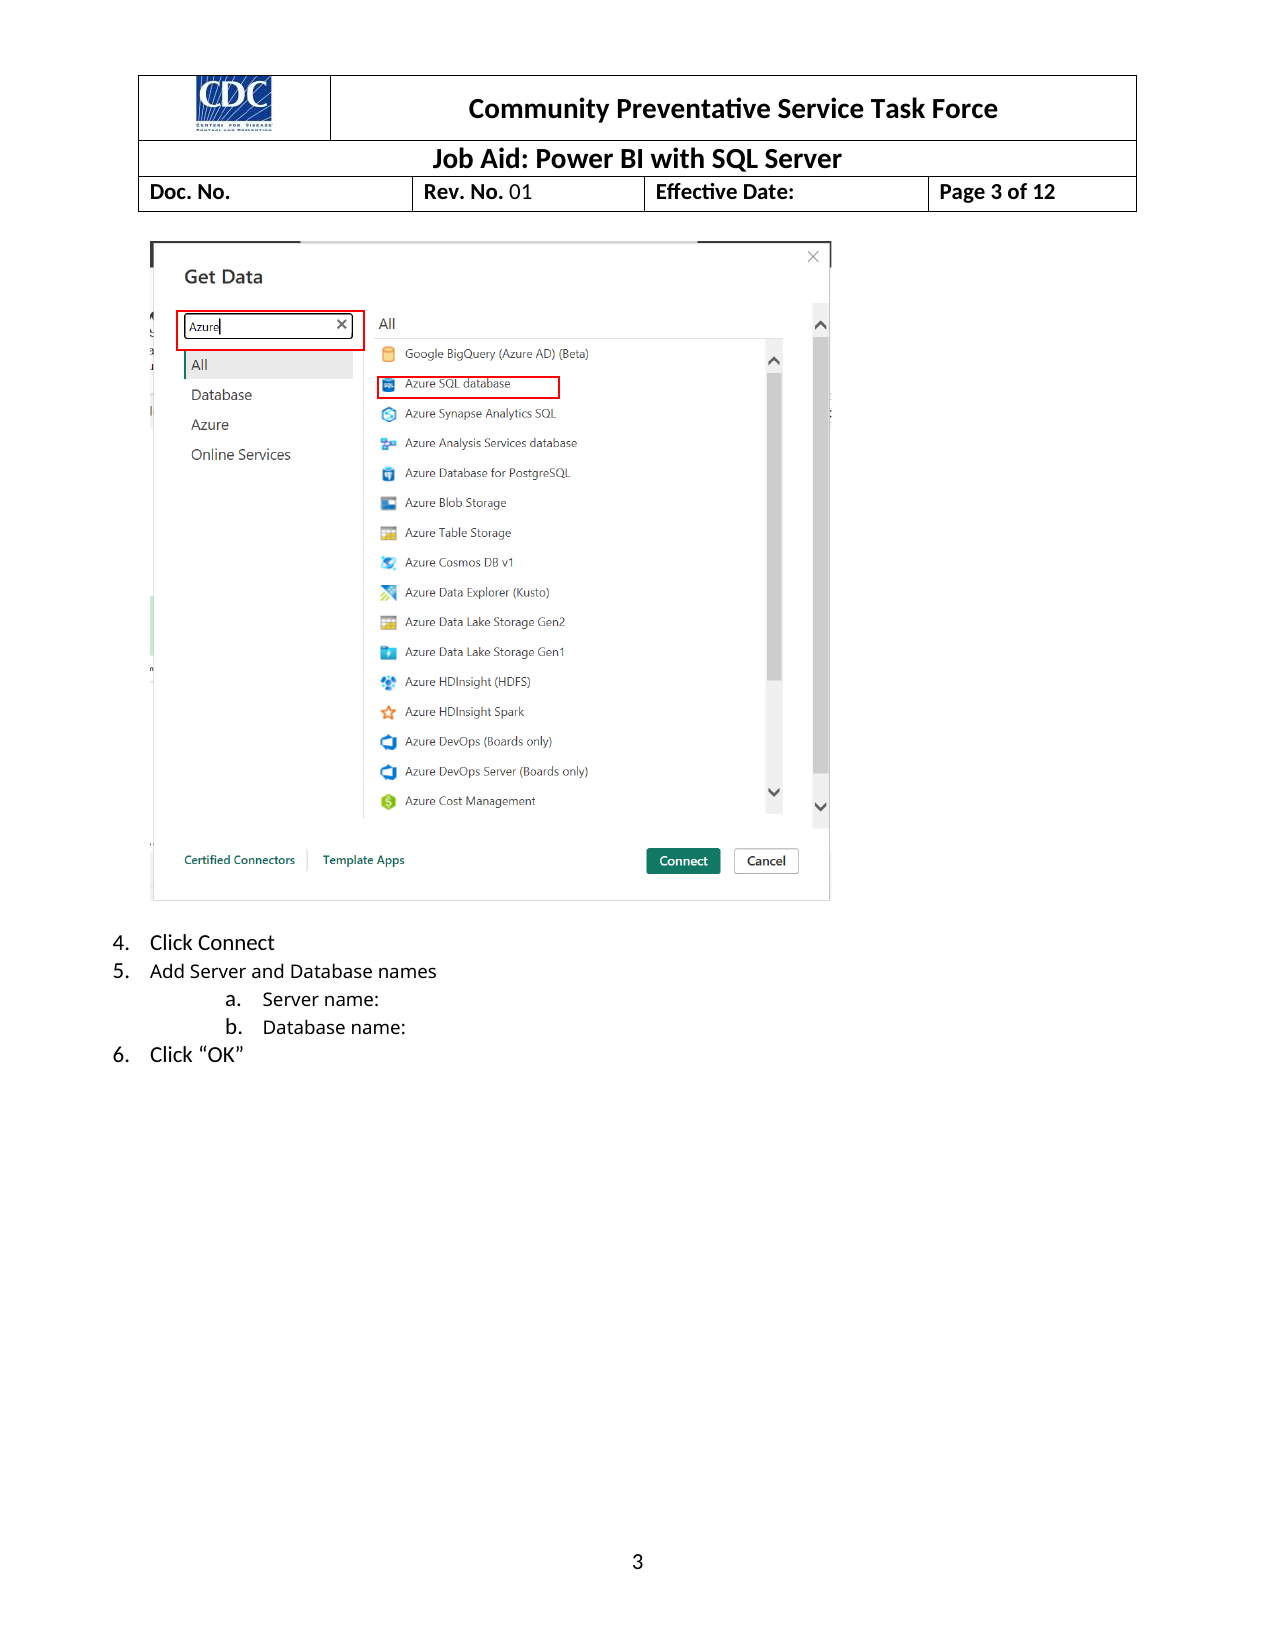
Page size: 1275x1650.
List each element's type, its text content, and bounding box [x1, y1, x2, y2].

picture [196, 76, 273, 131]
list Click “OK” [112, 1040, 1162, 1068]
list Add Server and Database names [112, 956, 1162, 984]
list Server name: [225, 984, 1162, 1012]
list Database name: [225, 1012, 1162, 1040]
picture [150, 241, 832, 901]
list Click Connect [112, 928, 1162, 956]
